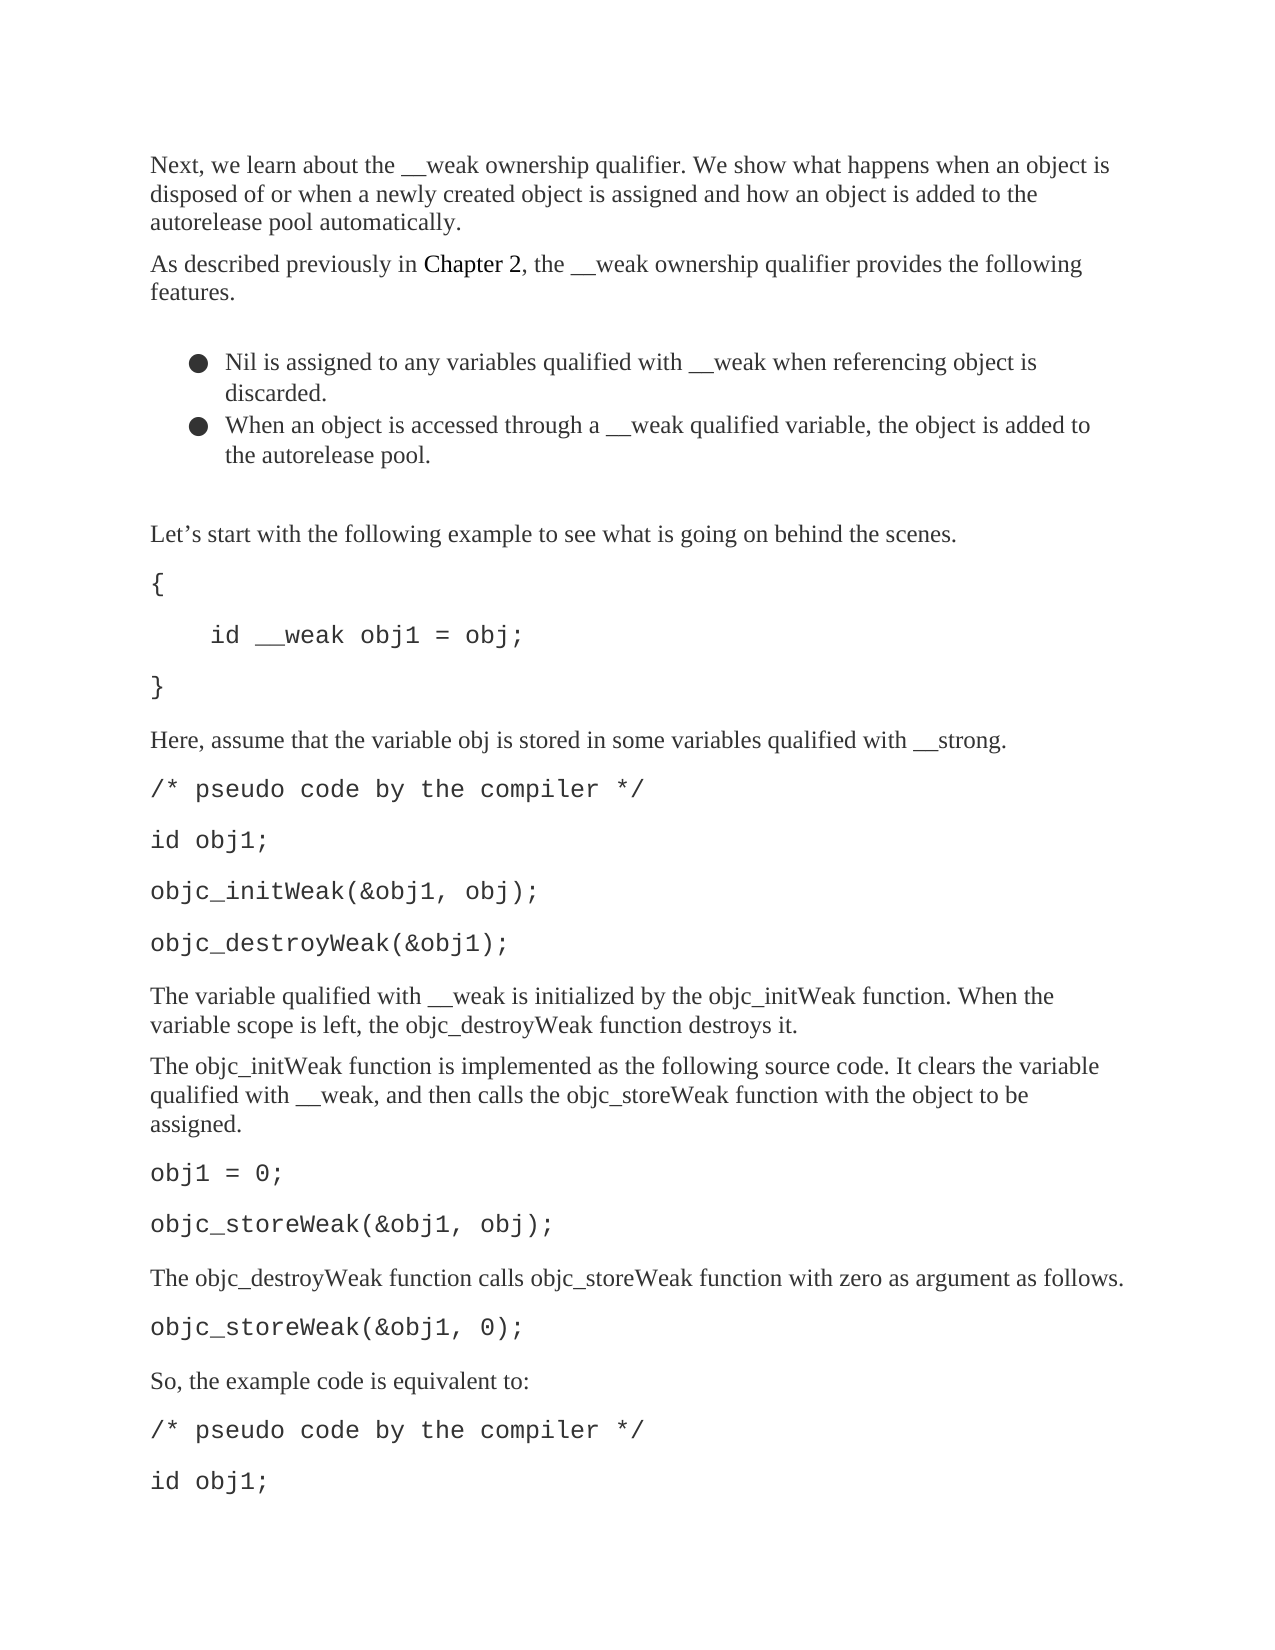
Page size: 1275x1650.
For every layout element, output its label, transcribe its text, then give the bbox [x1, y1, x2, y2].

list Nil is assigned to any variables qualified with __weak when referencing object is discarded. [187, 344, 1125, 407]
text Here, assume that the variable obj is stored in some variables qualified with __strong. [150, 725, 1125, 753]
text objc_storeWeak(&obj1, 0); [150, 1315, 1125, 1343]
text objc_destroyWeak(&obj1); [150, 930, 1125, 958]
text So, the example code is equivalent to: [150, 1366, 1125, 1395]
text Let’s start with the following example to see what is going on behind the scenes. [150, 519, 1125, 548]
text The objc_initWeak function is implemented as the following source code. It clears the variable qualified with __weak, and then calls the objc_storeWeak function with the object to be assigned. [150, 1051, 1125, 1138]
text Next, we learn about the __weak ownership qualifier. We show what happens when an object is disposed of or when a newly created object is assigned and how an object is added to the autorelease pool automatically. [150, 150, 1125, 236]
text /* pseudo code by the compiler */ [150, 776, 1125, 805]
text obj1 = 0; [150, 1161, 1125, 1189]
text objc_storeWeak(&obj1, obj); [150, 1212, 1125, 1240]
text id __weak obj1 = obj; [150, 622, 1125, 651]
text id obj1; [150, 828, 1125, 856]
text id obj1; [150, 1469, 1125, 1497]
text The variable qualified with __weak is initialized by the objc_initWeak function. When the variable scope is left, the objc_destroyWeak function destroys it. [150, 981, 1125, 1039]
text { [150, 571, 1125, 599]
text /* pseudo code by the compiler */ [150, 1418, 1125, 1446]
text } [150, 673, 1125, 702]
text objc_initWeak(&obj1, obj); [150, 879, 1125, 907]
text As described previously in Chapter 2, the __weak ownership qualifier provides the following features. [150, 249, 1125, 306]
list When an object is accessed through a __weak qualified variable, the object is added to the autorelease pool. [187, 407, 1125, 469]
text The objc_destroyWeak function calls objc_storeWeak function with zero as argument as follows. [150, 1263, 1125, 1292]
